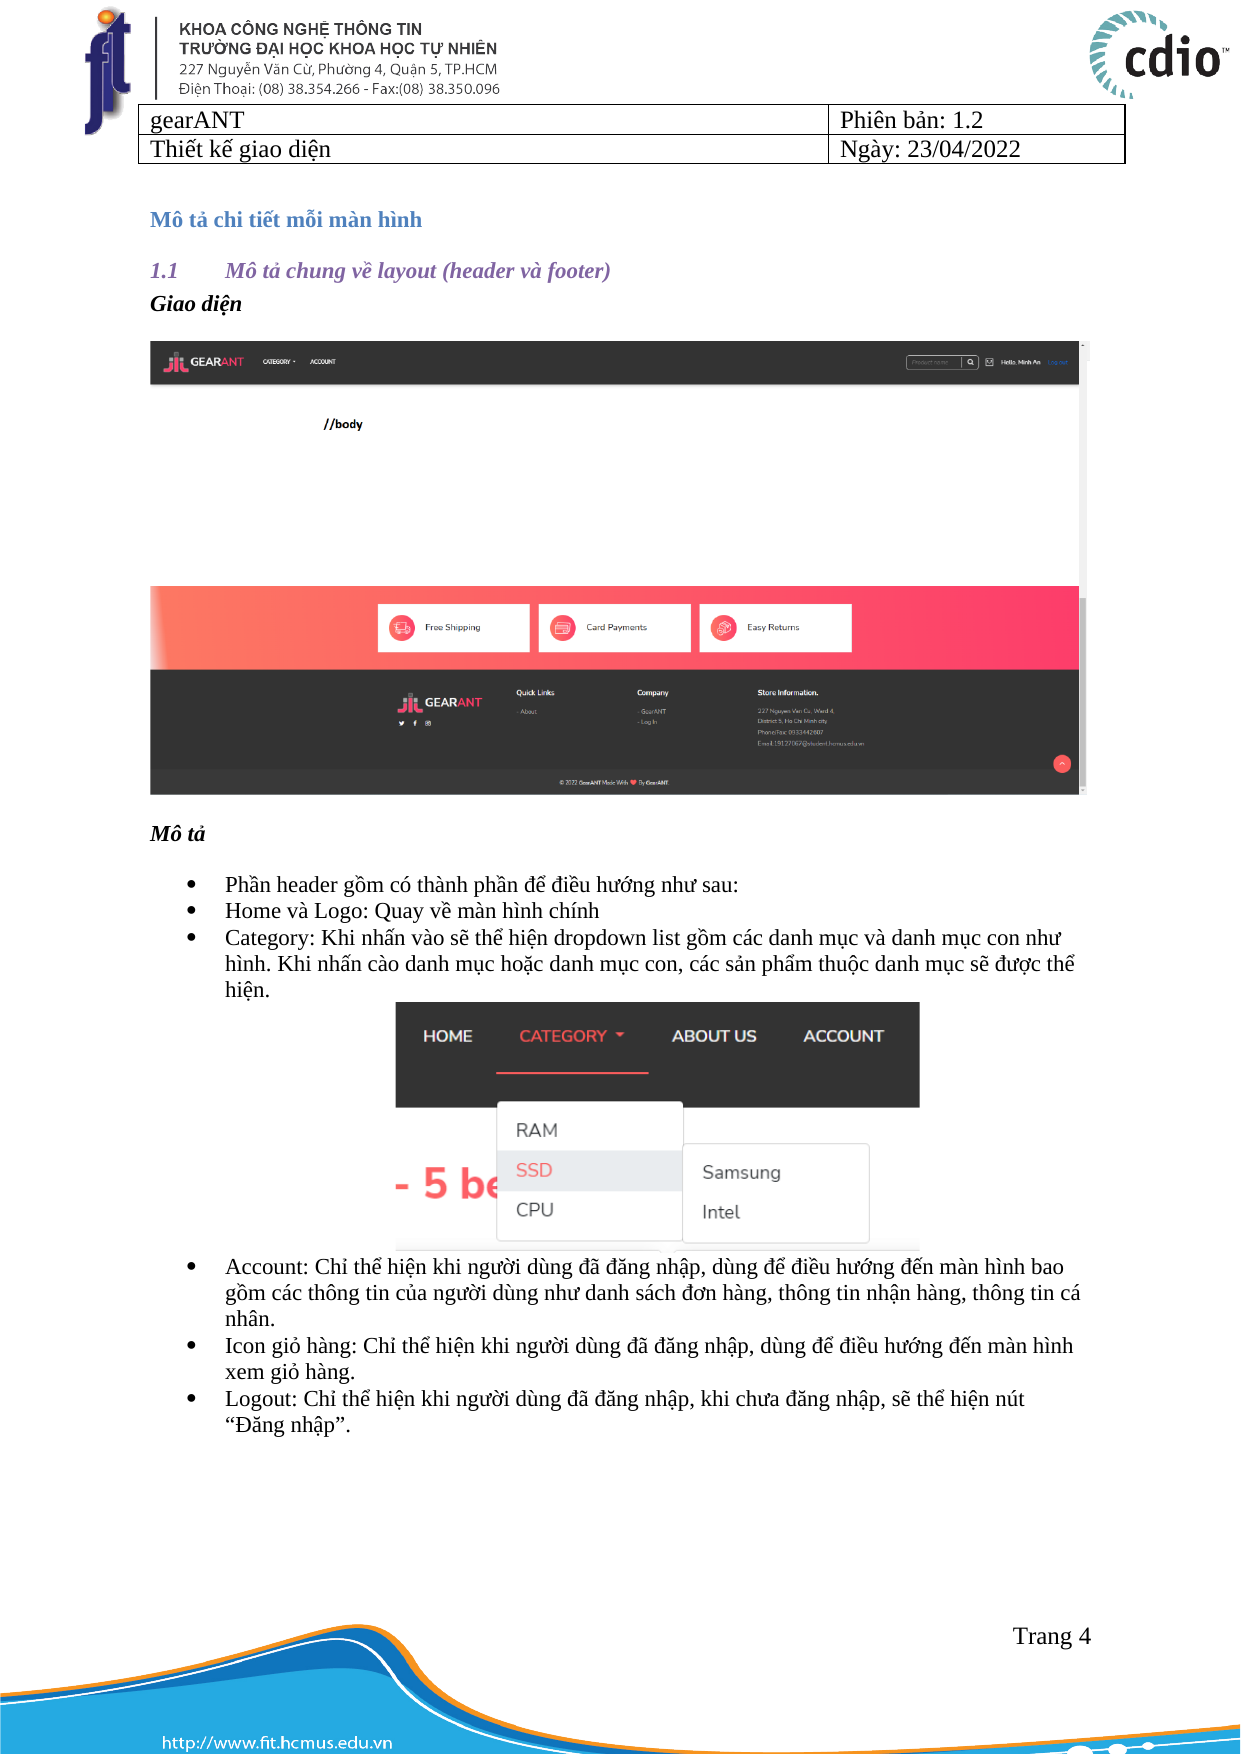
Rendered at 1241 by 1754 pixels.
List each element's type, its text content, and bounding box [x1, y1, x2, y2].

picture [0, 1621, 1241, 1754]
picture [139, 105, 828, 134]
list Logout: Chỉ thể hiện khi người dùng đã đăng nhập, khi chưa đăng nhập, sẽ thể hiện nút “Đăng nhập”. [187, 1384, 1090, 1437]
picture [395, 1002, 920, 1253]
list Phần header gồm có thành phần để điều hướng như sau: [187, 871, 1090, 897]
picture [150, 341, 1090, 795]
picture [139, 135, 828, 159]
list Icon giỏ hàng: Chỉ thể hiện khi người dùng đã đăng nhập, dùng để điều hướng đến màn hình xem giỏ hàng. [187, 1332, 1090, 1384]
picture [829, 105, 1124, 134]
list Home và Logo: Quay về màn hình chính [187, 897, 1090, 924]
text Mô tả [150, 820, 1090, 846]
subtitle Mô tả chi tiết mỗi màn hình [150, 206, 1090, 232]
text Giao diện [150, 290, 1090, 317]
picture [829, 135, 1124, 159]
list Category: Khi nhấn vào sẽ thể hiện dropdown list gồm các danh mục và danh mục con như hình. Khi nhấn cào danh mục hoặc danh mục con, các sản phẩm thuộc danh mục sẽ được thể hiện. [187, 924, 1090, 1003]
list Account: Chỉ thể hiện khi người dùng đã đăng nhập, dùng để điều hướng đến màn hình bao gồm các thông tin của người dùng như danh sách đơn hàng, thông tin nhận hàng, thông tin cá nhân. [187, 1253, 1090, 1332]
subtitle Mô tả chung về layout (header và footer) [150, 258, 1090, 284]
picture [61, 0, 1241, 159]
